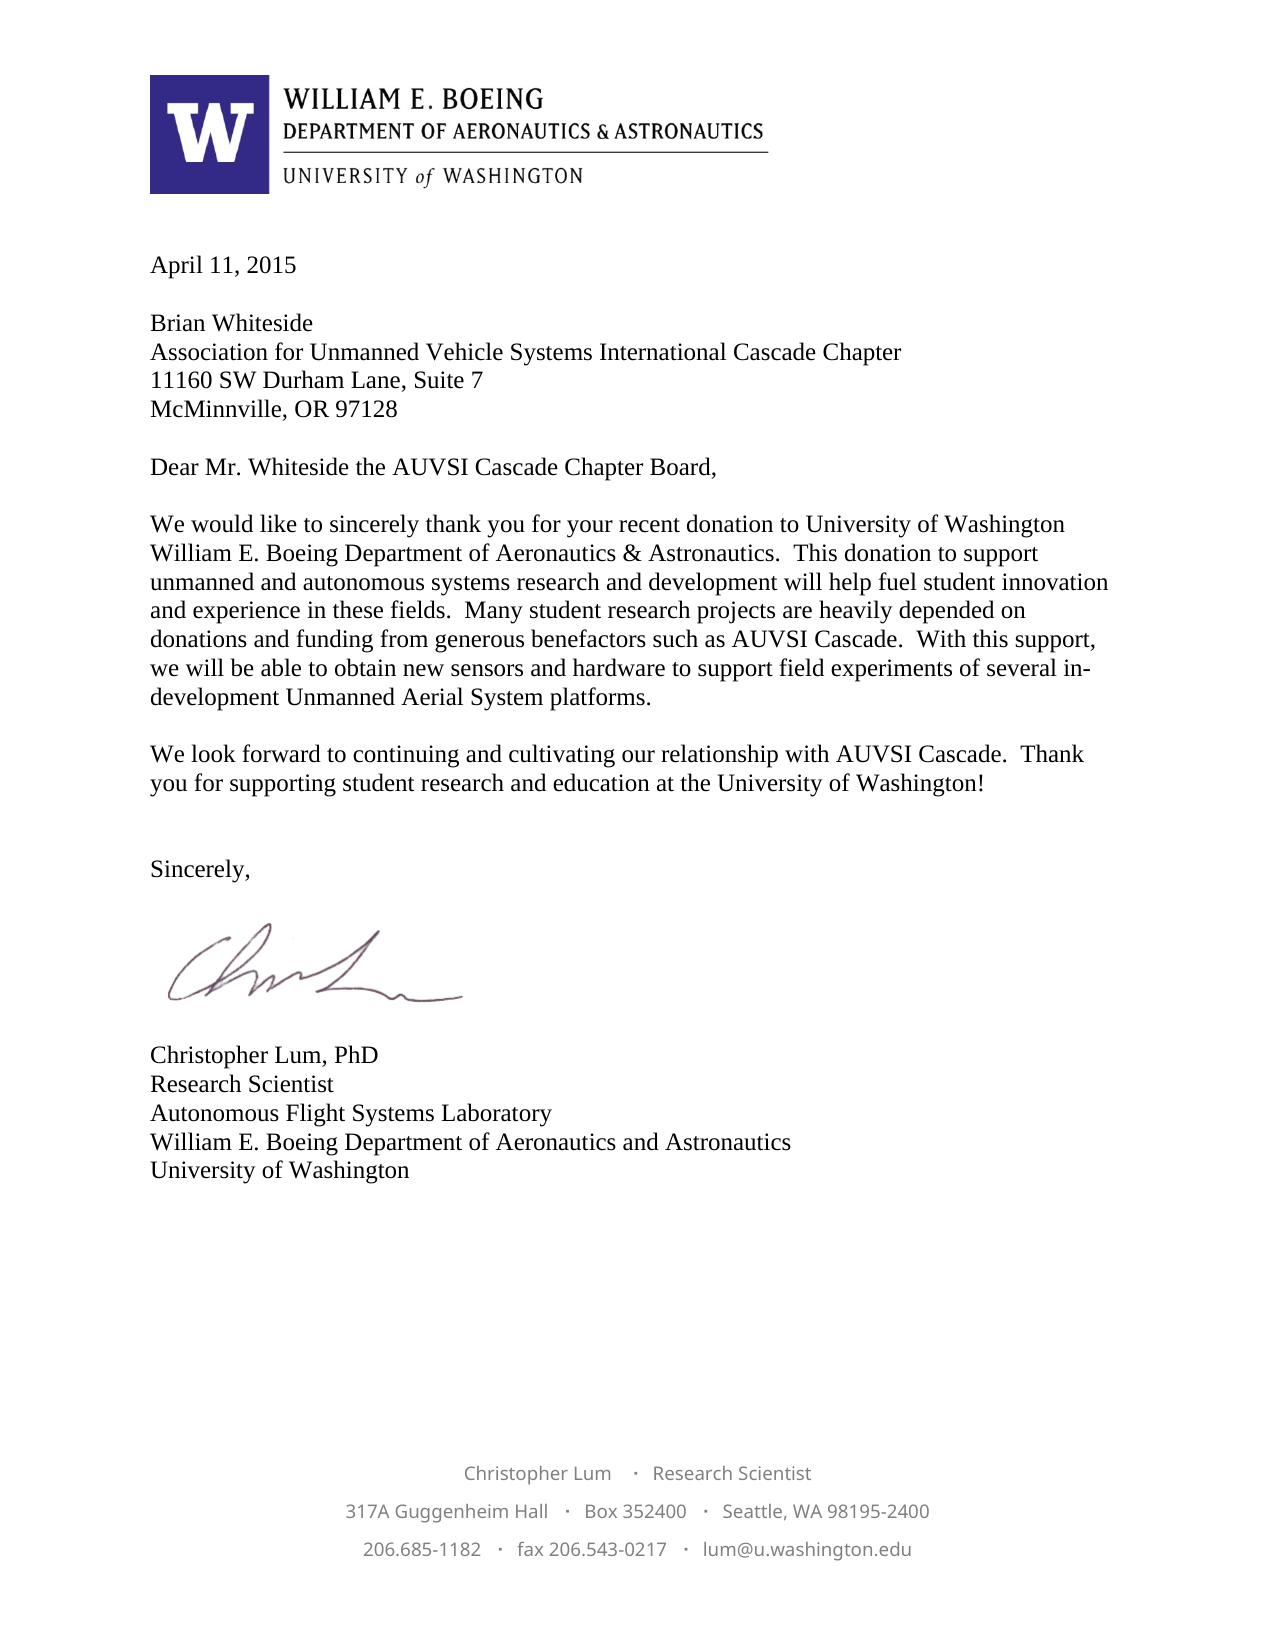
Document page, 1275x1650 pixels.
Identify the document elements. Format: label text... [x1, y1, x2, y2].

text McMinnville, OR 97128 [150, 394, 1125, 423]
text April 11, 2015 [150, 250, 1125, 279]
text Sincerely, [150, 854, 1125, 883]
text We would like to sincerely thank you for your recent donation to University of Washington William E. Boeing Department of Aeronautics & Astronautics. This donation to support unmanned and autonomous systems research and development will help fuel student innovation and experience in these fields. Many student research projects are heavily depended on donations and funding from generous benefactors such as AUVSI Cascade. With this support, we will be able to obtain new sensors and hardware to support field experiments of several in-development Unmanned Aerial System platforms. [150, 509, 1125, 710]
text Autonomous Flight Systems Laboratory [150, 1098, 1125, 1127]
text Dear Mr. Whiteside the AUVSI Cascade Chapter Board, [150, 452, 1125, 480]
text We look forward to continuing and cultivating our relationship with AUVSI Cascade. Thank you for supporting student research and education at the University of Washington! [150, 739, 1125, 797]
text William E. Boeing Department of Aeronautics and Astronautics [150, 1127, 1125, 1155]
text Brian Whiteside [150, 308, 1125, 337]
text Association for Unmanned Vehicle Systems International Cascade Chapter [150, 337, 1125, 365]
text Research Scientist [150, 1069, 1125, 1098]
picture [150, 911, 471, 1012]
text 11160 SW Durham Lane, Suite 7 [150, 365, 1125, 394]
text Christopher Lum, PhD [150, 1040, 1125, 1069]
text University of Washington [150, 1155, 1125, 1184]
picture [150, 75, 769, 194]
